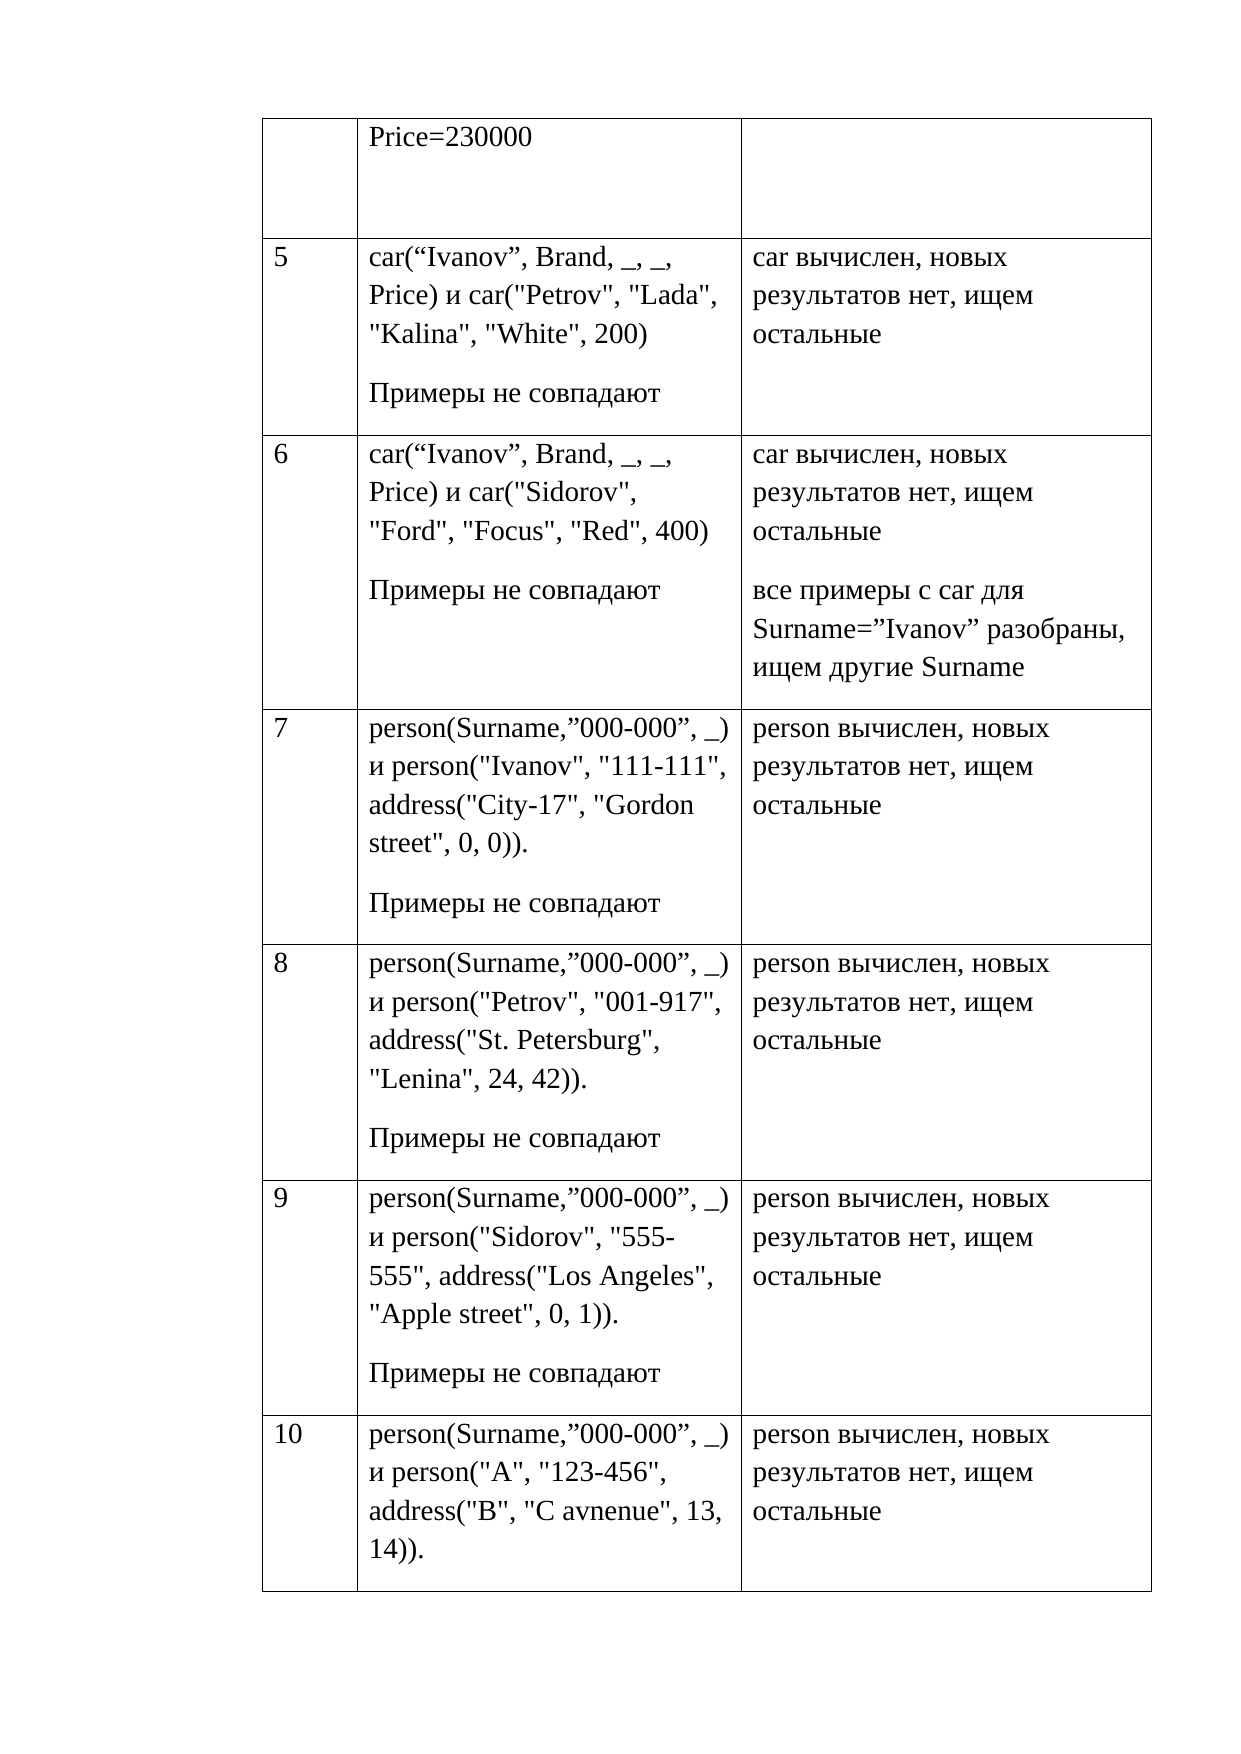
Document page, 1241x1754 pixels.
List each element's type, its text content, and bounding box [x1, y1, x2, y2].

table_cell person вычислен, новых результатов нет, ищем остальные [742, 1181, 1151, 1415]
table_cell 4 [263, 119, 357, 238]
table_cell car вычислен, новых результатов нет, ищем остальные все примеры с car для Surname=”Ivanov” разобраны, ищем другие Surname [742, 436, 1151, 709]
table_cell 9 [263, 1181, 357, 1415]
table_cell 6 [263, 436, 357, 709]
table_cell car(“Ivanov”, Brand, _, _, Price) и car("Sidorov", "Ford", "Focus", "Red", 400) Примеры не совпадают [358, 436, 741, 709]
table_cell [358, 119, 741, 238]
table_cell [742, 119, 1151, 238]
table_cell person вычислен, новых результатов нет, ищем остальные [742, 945, 1151, 1179]
table_cell 8 [263, 945, 357, 1179]
table_cell person(Surname,”000-000”, _) и person("Sidorov", "555-555", address("Los Angeles", "Apple street", 0, 1)). Примеры не совпадают [358, 1181, 741, 1415]
table_cell 5 [263, 239, 357, 435]
table_cell person(Surname,”000-000”, _) и person("Ivanov", "111-111", address("City-17", "Gordon street", 0, 0)). Примеры не совпадают [358, 710, 741, 944]
table_cell 7 [263, 710, 357, 944]
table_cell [742, 1416, 1151, 1591]
table_cell car вычислен, новых результатов нет, ищем остальные [742, 239, 1151, 435]
table_cell person(Surname,”000-000”, _) и person("Petrov", "001-917", address("St. Petersburg", "Lenina", 24, 42)). Примеры не совпадают [358, 945, 741, 1179]
table_cell person вычислен, новых результатов нет, ищем остальные [742, 710, 1151, 944]
table_cell car(“Ivanov”, Brand, _, _, Price) и car("Petrov", "Lada", "Kalina", "White", 200) Примеры не совпадают [358, 239, 741, 435]
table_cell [358, 1416, 741, 1591]
table_cell 10 [263, 1416, 357, 1591]
